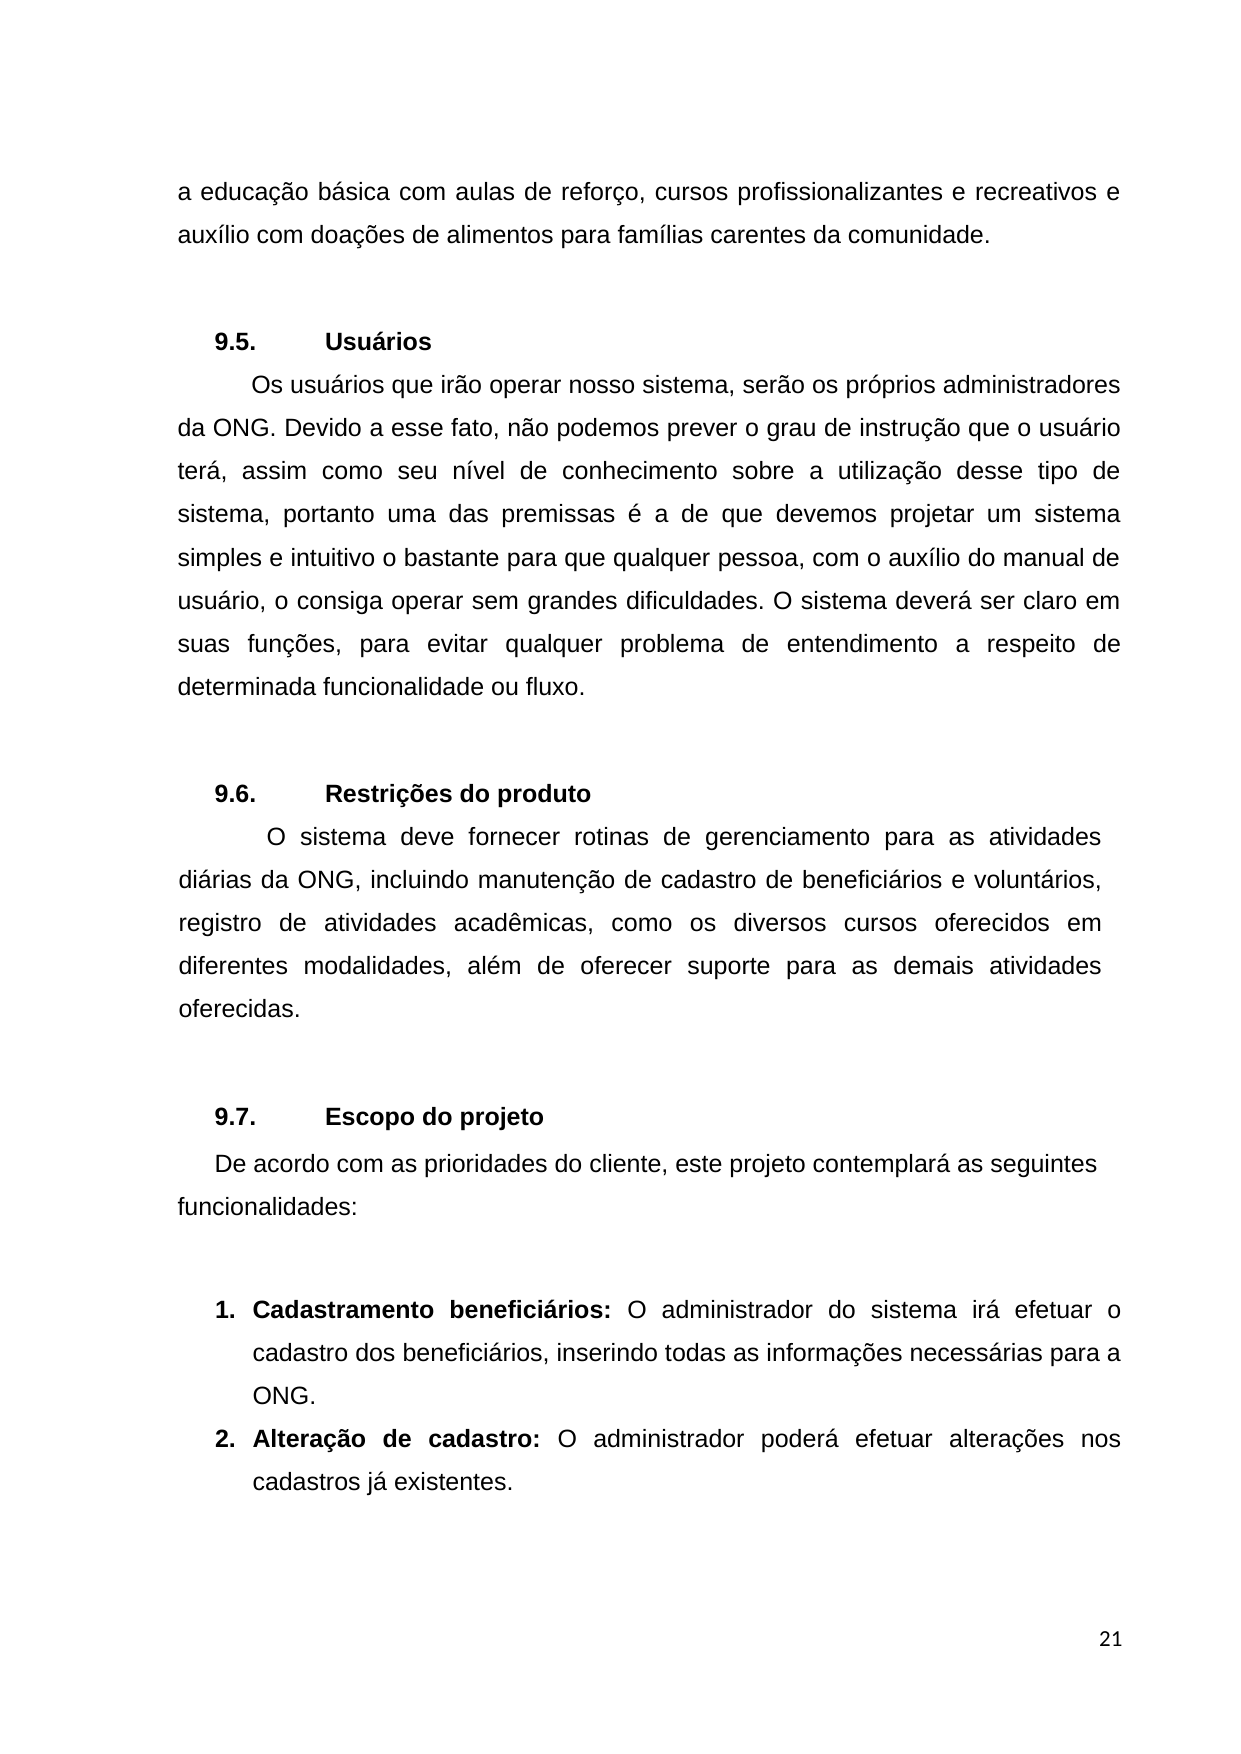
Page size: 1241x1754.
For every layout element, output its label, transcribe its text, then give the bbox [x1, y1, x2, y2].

subtitle Escopo do projeto [214, 1102, 1122, 1131]
text Os usuários que irão operar nosso sistema, serão os próprios administradores da ONG. Devido a esse fato, não podemos prever o grau de instrução que o usuário terá, assim como seu nível de conhecimento sobre a utilização desse tipo de sistema, portanto uma das premissas é a de que devemos projetar um sistema simples e intuitivo o bastante para que qualquer pessoa, com o auxílio do manual de usuário, o consiga operar sem grandes dificuldades. O sistema deverá ser claro em suas funções, para evitar qualquer problema de entendimento a respeito de determinada funcionalidade ou fluxo. [177, 370, 1122, 701]
subtitle Restrições do produto [214, 779, 1122, 807]
subtitle De acordo com as prioridades do cliente, este projeto contemplará as seguintes funcionalidades: [177, 1149, 1122, 1221]
list Cadastramento beneficiários: O administrador do sistema irá efetuar o cadastro dos beneficiários, inserindo todas as informações necessárias para a ONG. [215, 1295, 1122, 1410]
list Alteração de cadastro: O administrador poderá efetuar alterações nos cadastros já existentes. [215, 1424, 1122, 1496]
text O sistema deve fornecer rotinas de gerenciamento para as atividades diárias da ONG, incluindo manutenção de cadastro de beneficiários e voluntários, registro de atividades acadêmicas, como os diversos cursos oferecidos em diferentes modalidades, além de oferecer suporte para as demais atividades oferecidas. [178, 822, 1103, 1023]
subtitle Usuários [214, 327, 1122, 356]
